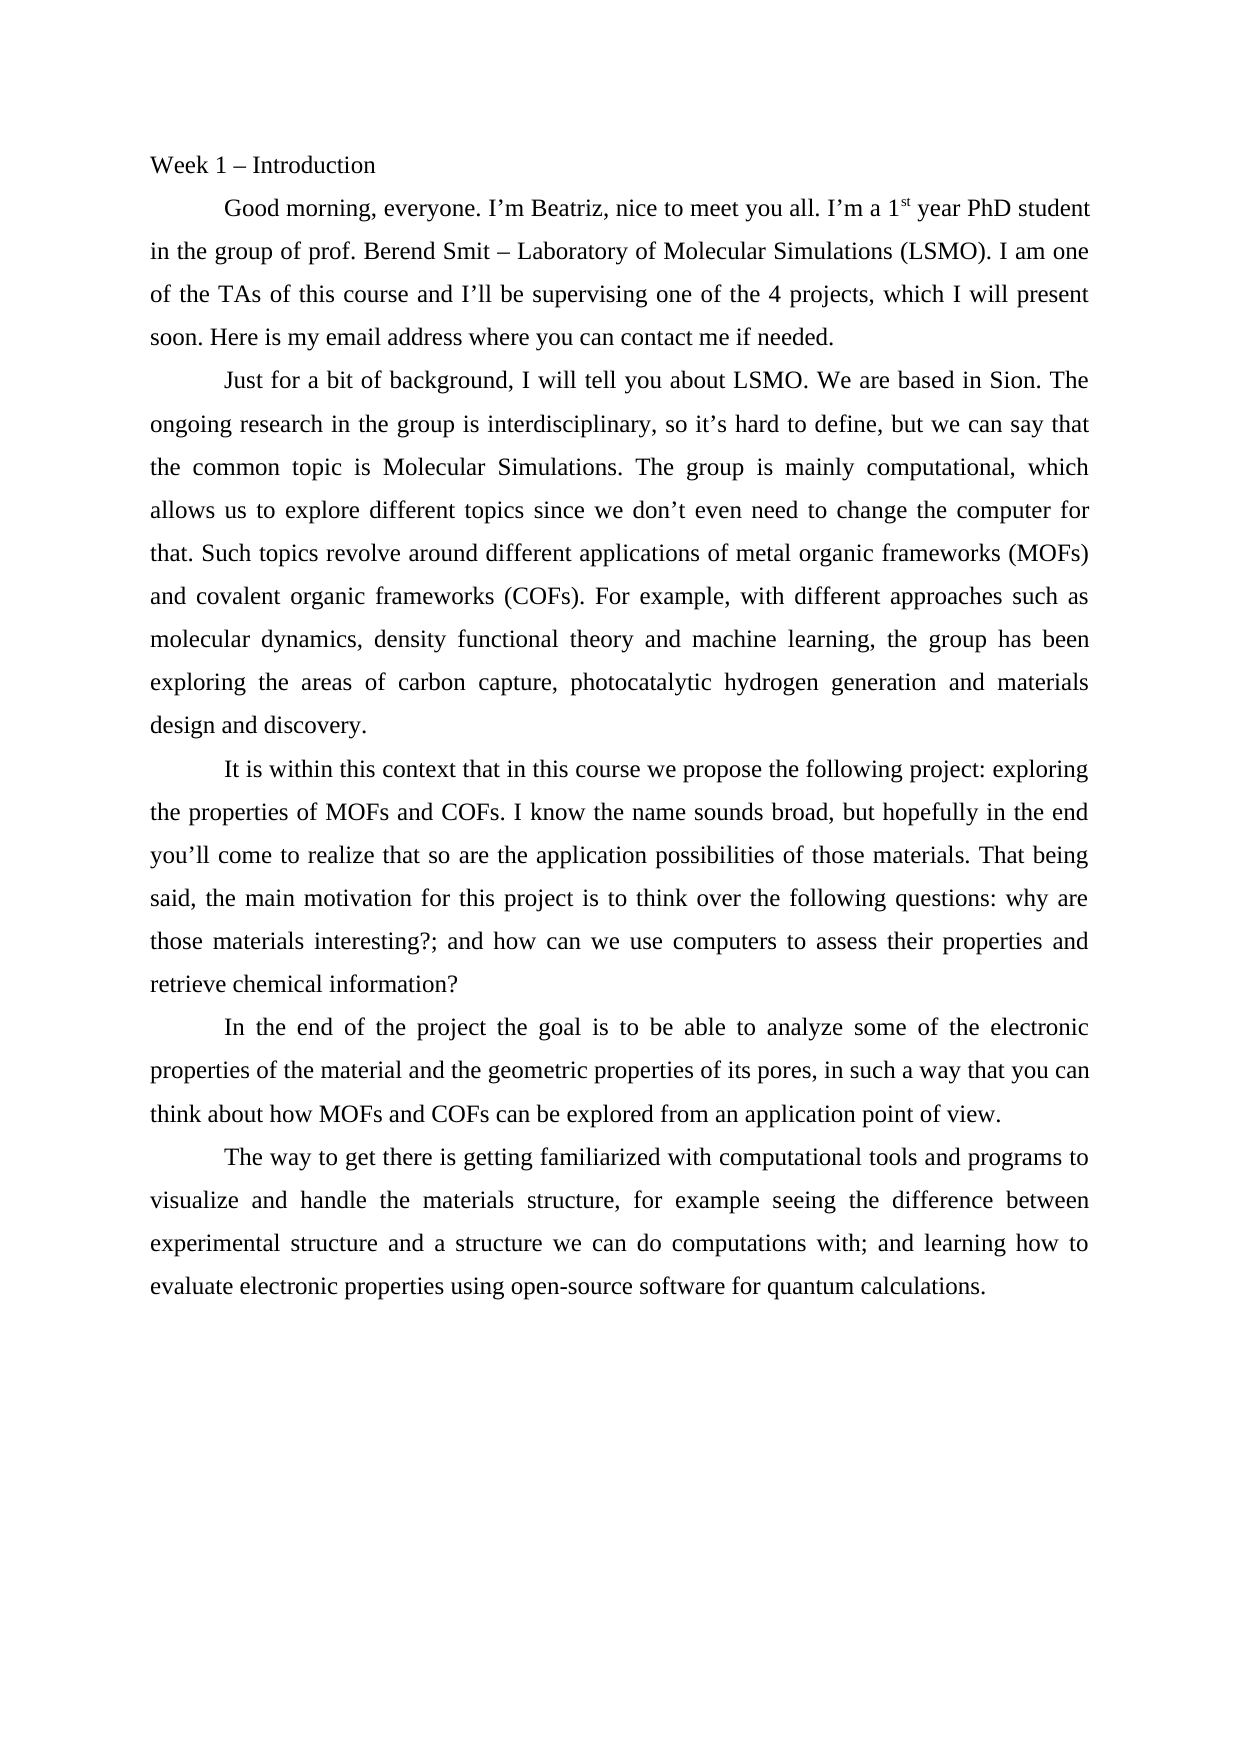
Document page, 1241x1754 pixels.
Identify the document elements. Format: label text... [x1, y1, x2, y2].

text Good morning, everyone. I’m Beatriz, nice to meet you all. I’m a 1st year PhD student in the group of prof. Berend Smit – Laboratory of Molecular Simulations (LSMO). I am one of the TAs of this course and I’ll be supervising one of the 4 projects, which I will present soon. Here is my email address where you can contact me if needed. [150, 193, 1090, 351]
text It is within this context that in this course we propose the following project: exploring the properties of MOFs and COFs. I know the name sounds broad, but hopefully in the end you’ll come to realize that so are the application possibilities of those materials. That being said, the main motivation for this project is to think over the following questions: why are those materials interesting?; and how can we use computers to assess their properties and retrieve chemical information? [150, 754, 1090, 998]
text In the end of the project the goal is to be able to analyze some of the electronic properties of the material and the geometric properties of its pores, in such a way that you can think about how MOFs and COFs can be explored from an application point of view. [150, 1012, 1090, 1127]
text The way to get there is getting familiarized with computational tools and programs to visualize and handle the materials structure, for example seeing the difference between experimental structure and a structure we can do computations with; and learning how to evaluate electronic properties using open-source software for quantum calculations. [150, 1142, 1090, 1300]
text Week 1 – Introduction [150, 150, 1090, 179]
text Just for a bit of background, I will tell you about LSMO. We are based in Sion. The ongoing research in the group is interdisciplinary, so it’s hard to define, but we can say that the common topic is Molecular Simulations. The group is mainly computational, which allows us to explore different topics since we don’t even need to change the computer for that. Such topics revolve around different applications of metal organic frameworks (MOFs) and covalent organic frameworks (COFs). For example, with different approaches such as molecular dynamics, density functional theory and machine learning, the group has been exploring the areas of carbon capture, photocatalytic hydrogen generation and materials design and discovery. [150, 366, 1090, 739]
